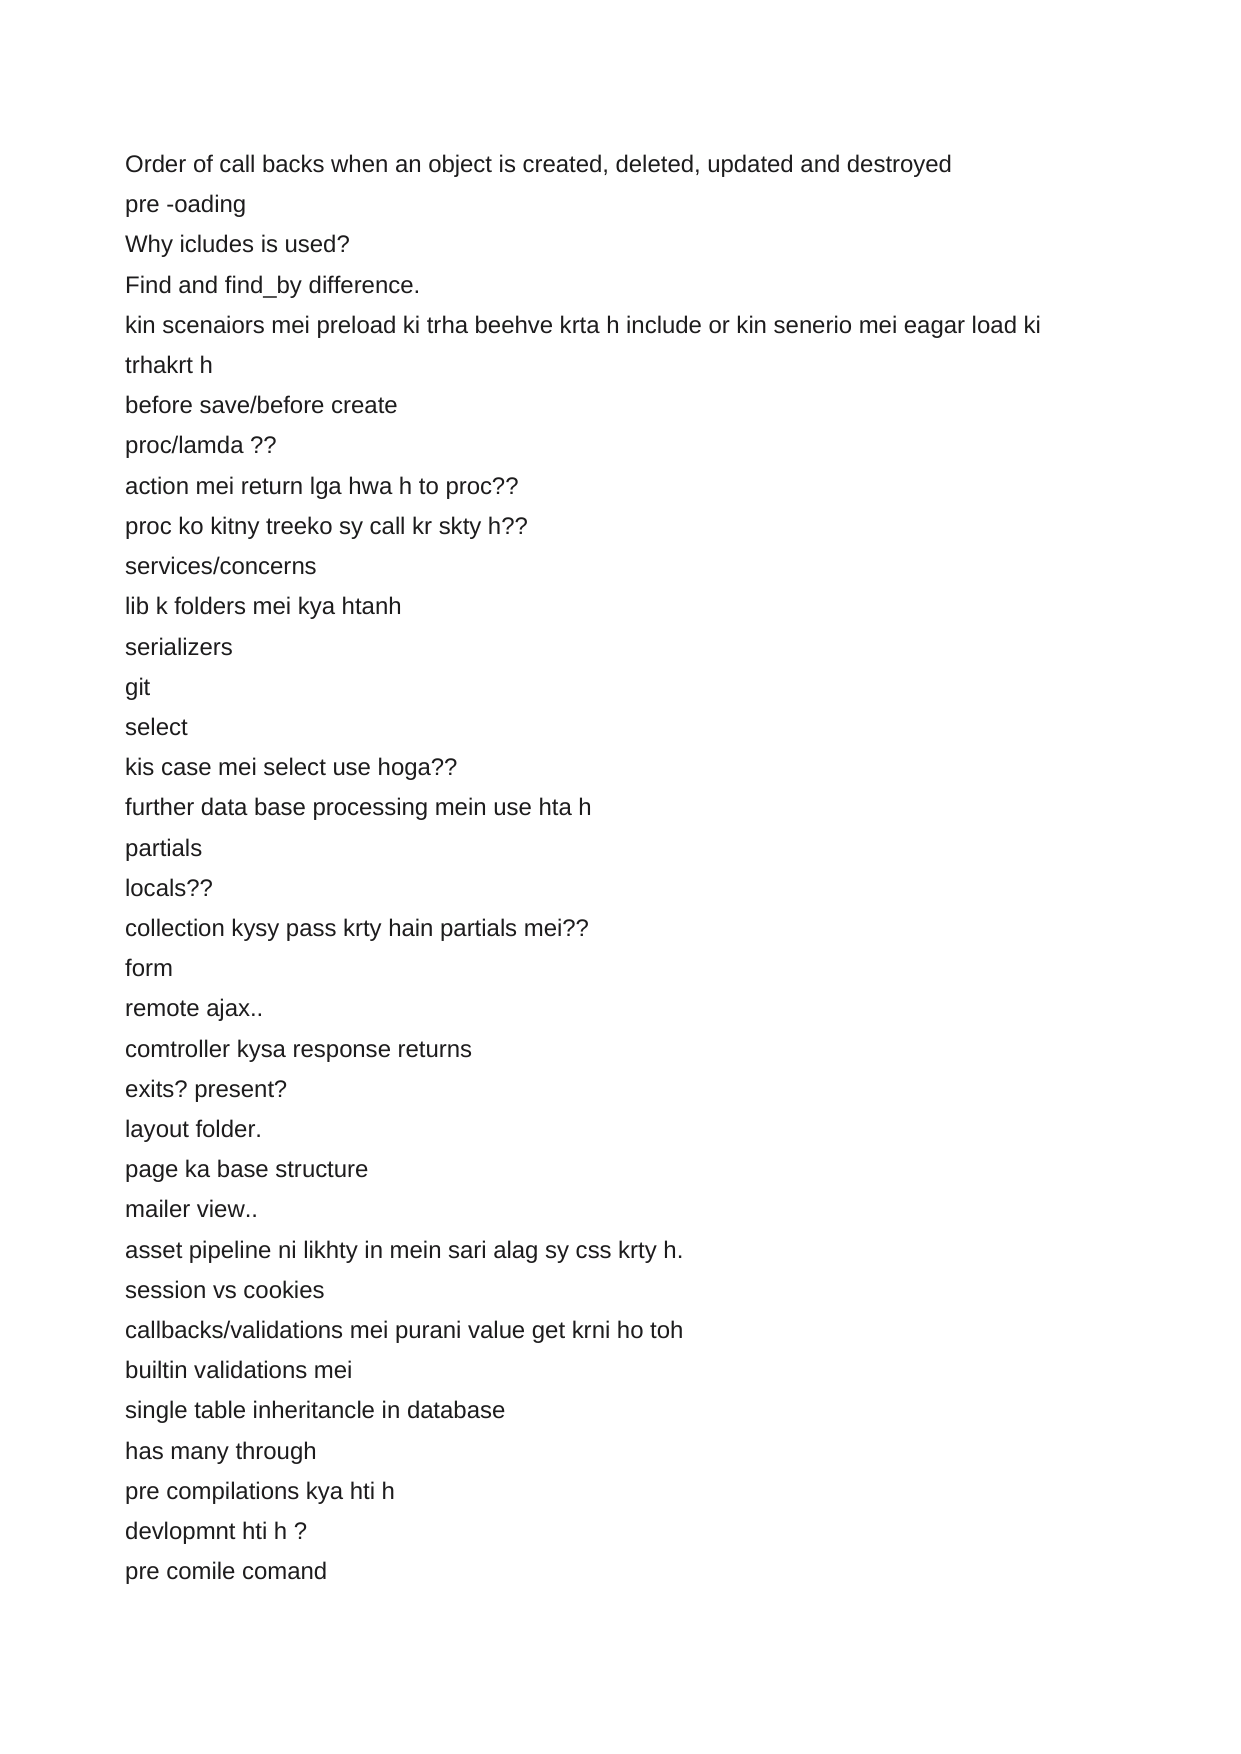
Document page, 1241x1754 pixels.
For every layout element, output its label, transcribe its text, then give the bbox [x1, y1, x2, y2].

text builtin validations mei [125, 1356, 1103, 1384]
text serializers [125, 632, 1103, 660]
text single table inheritancle in database [125, 1396, 1103, 1424]
text collection kysy pass krty hain partials mei?? [125, 914, 1103, 942]
text lib k folders mei kya htanh [125, 592, 1103, 620]
text form [125, 954, 1103, 982]
text action mei return lga hwa h to proc?? [125, 472, 1103, 499]
text layout folder. [125, 1115, 1103, 1143]
text devlopmnt hti h ? [125, 1517, 1103, 1545]
text pre -oading [125, 190, 1103, 218]
text session vs cookies [125, 1276, 1103, 1303]
text before save/before create [125, 391, 1103, 419]
text Order of call backs when an object is created, deleted, updated and destroyed [125, 150, 1103, 178]
text has many through [125, 1437, 1103, 1464]
text page ka base structure [125, 1155, 1103, 1183]
text exits? present? [125, 1075, 1103, 1102]
text callbacks/validations mei purani value get krni ho toh [125, 1316, 1103, 1344]
text pre comile comand [125, 1557, 1103, 1585]
text kis case mei select use hoga?? [125, 753, 1103, 781]
text Find and find_by difference. [125, 271, 1103, 298]
text select [125, 713, 1103, 741]
text proc ko kitny treeko sy call kr skty h?? [125, 512, 1103, 539]
text pre compilations kya hti h [125, 1477, 1103, 1504]
text Why icludes is used? [125, 230, 1103, 258]
text comtroller kysa response returns [125, 1034, 1103, 1062]
text mailer view.. [125, 1195, 1103, 1223]
text remote ajax.. [125, 994, 1103, 1022]
text kin scenaiors mei preload ki trha beehve krta h include or kin senerio mei eagar load ki trhakrt h [125, 311, 1103, 379]
text proc/lamda ?? [125, 431, 1103, 459]
text locals?? [125, 874, 1103, 901]
text asset pipeline ni likhty in mein sari alag sy css krty h. [125, 1236, 1103, 1263]
text services/concerns [125, 552, 1103, 580]
text further data base processing mein use hta h [125, 793, 1103, 821]
text git [125, 673, 1103, 700]
text partials [125, 833, 1103, 861]
